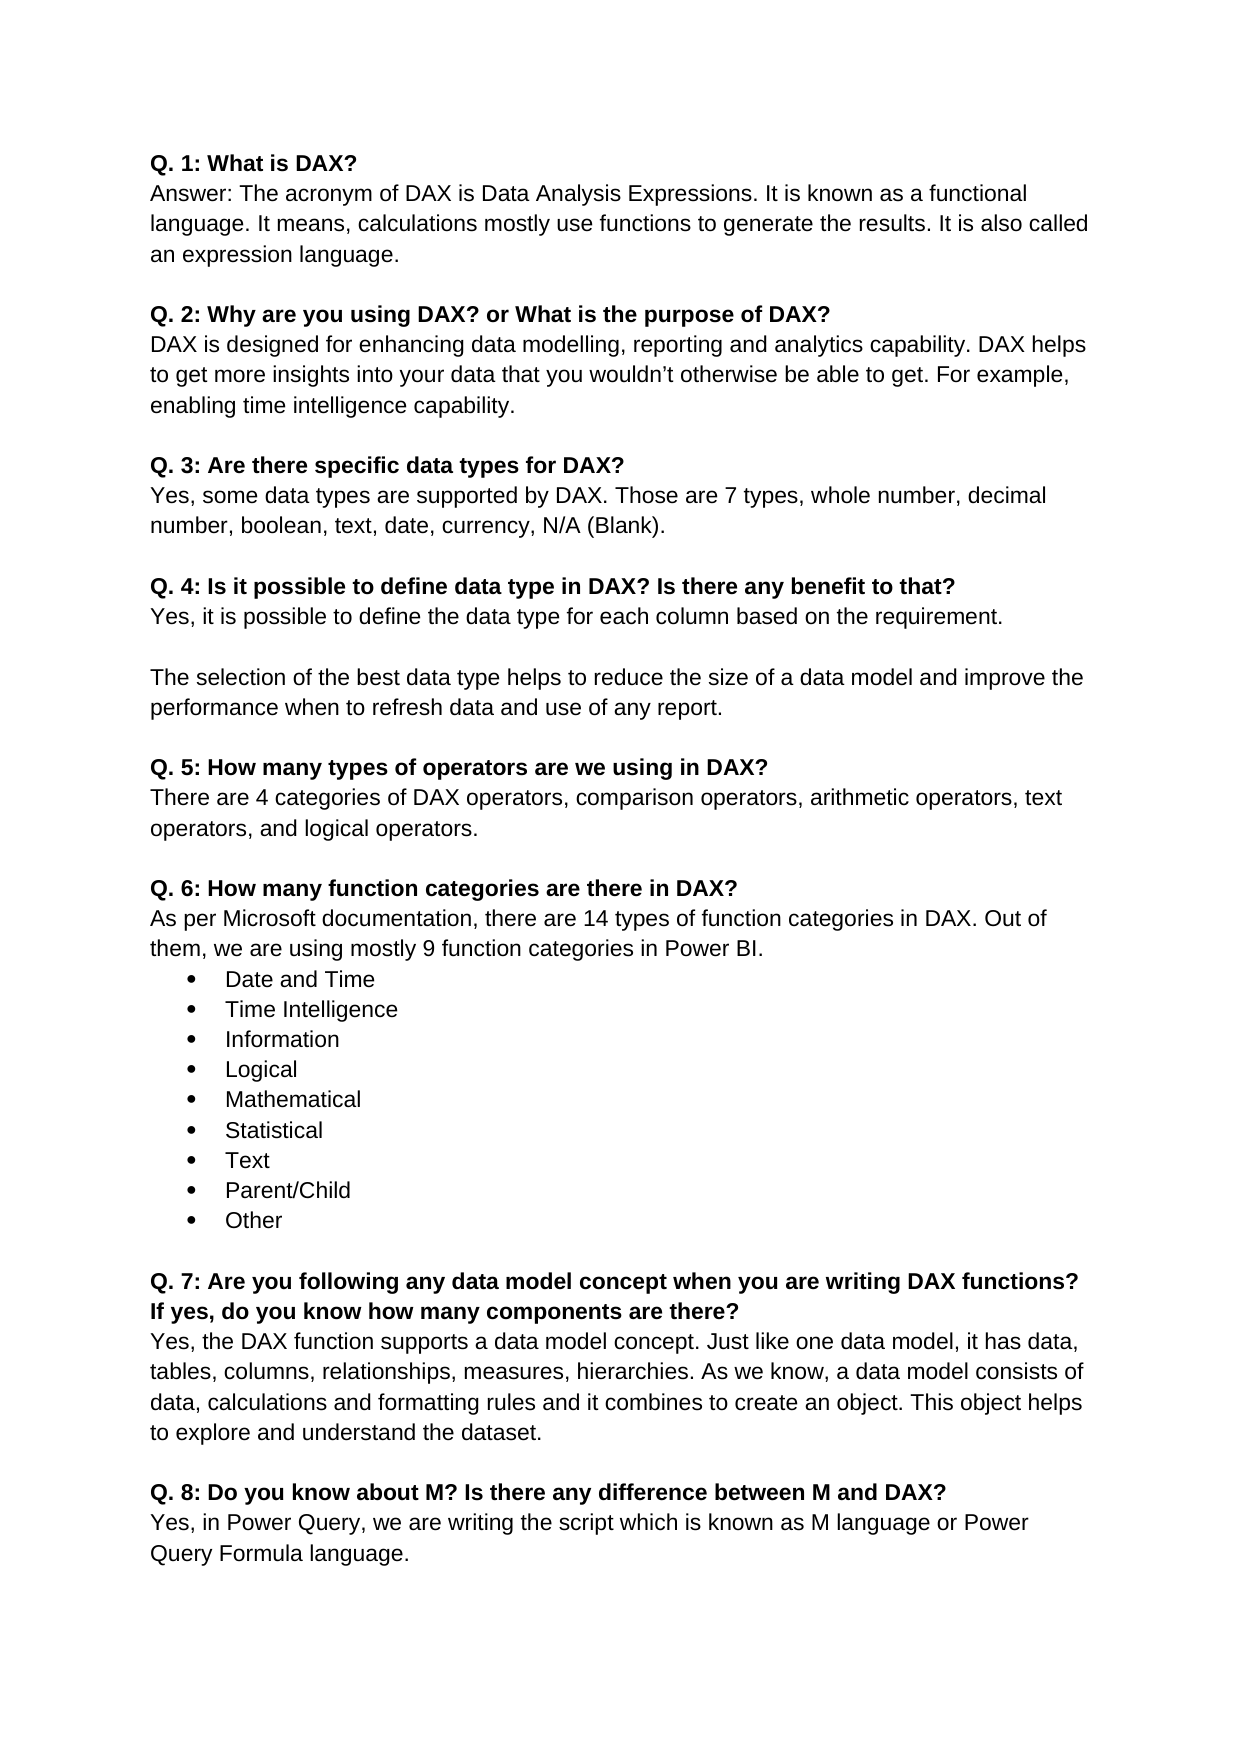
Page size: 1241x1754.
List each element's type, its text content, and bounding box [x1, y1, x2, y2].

list Logical [187, 1056, 1090, 1083]
text Yes, it is possible to define the data type for each column based on the requirement. [150, 603, 1090, 629]
text Q. 5: How many types of operators are we using in DAX? [150, 754, 1090, 781]
list Information [187, 1026, 1090, 1052]
text Q. 6: How many function categories are there in DAX? [150, 875, 1090, 901]
text Yes, some data types are supported by DAX. Those are 7 types, whole number, decimal number, boolean, text, date, currency, N/A (Blank). [150, 482, 1090, 539]
list Time Intelligence [187, 996, 1090, 1022]
text The selection of the best data type helps to reduce the size of a data model and improve the performance when to refresh data and use of any report. [150, 663, 1090, 720]
text Q. 7: Are you following any data model concept when you are writing DAX functions? If yes, do you know how many components are there? [150, 1268, 1090, 1324]
list Statistical [187, 1117, 1090, 1143]
list Parent/Child [187, 1177, 1090, 1203]
text Answer: The acronym of DAX is Data Analysis Expressions. It is known as a functional language. It means, calculations mostly use functions to generate the results. It is also called an expression language. [150, 180, 1090, 267]
text DAX is designed for enhancing data modelling, reporting and analytics capability. DAX helps to get more insights into your data that you wouldn’t otherwise be able to get. For example, enabling time intelligence capability. [150, 331, 1090, 418]
list Date and Time [187, 966, 1090, 992]
text Yes, the DAX function supports a data model concept. Just like one data model, it has data, tables, columns, relationships, measures, hierarchies. As we know, a data model consists of data, calculations and formatting rules and it combines to create an object. This object helps to explore and understand the dataset. [150, 1328, 1090, 1445]
text Q. 4: Is it possible to define data type in DAX? Is there any benefit to that? [150, 573, 1090, 599]
list Other [187, 1207, 1090, 1234]
list Mathematical [187, 1086, 1090, 1113]
text Q. 8: Do you know about M? Is there any difference between M and DAX? [150, 1479, 1090, 1506]
text Yes, in Power Query, we are writing the script which is known as M language or Power Query Formula language. [150, 1509, 1090, 1566]
text As per Microsoft documentation, there are 14 types of function categories in DAX. Out of them, we are using mostly 9 function categories in Power BI. [150, 905, 1090, 962]
text Q. 2: Why are you using DAX? or What is the purpose of DAX? [150, 301, 1090, 327]
text There are 4 categories of DAX operators, comparison operators, arithmetic operators, text operators, and logical operators. [150, 784, 1090, 841]
text Q. 1: What is DAX? [150, 150, 1090, 176]
text Q. 3: Are there specific data types for DAX? [150, 452, 1090, 478]
list Text [187, 1147, 1090, 1173]
